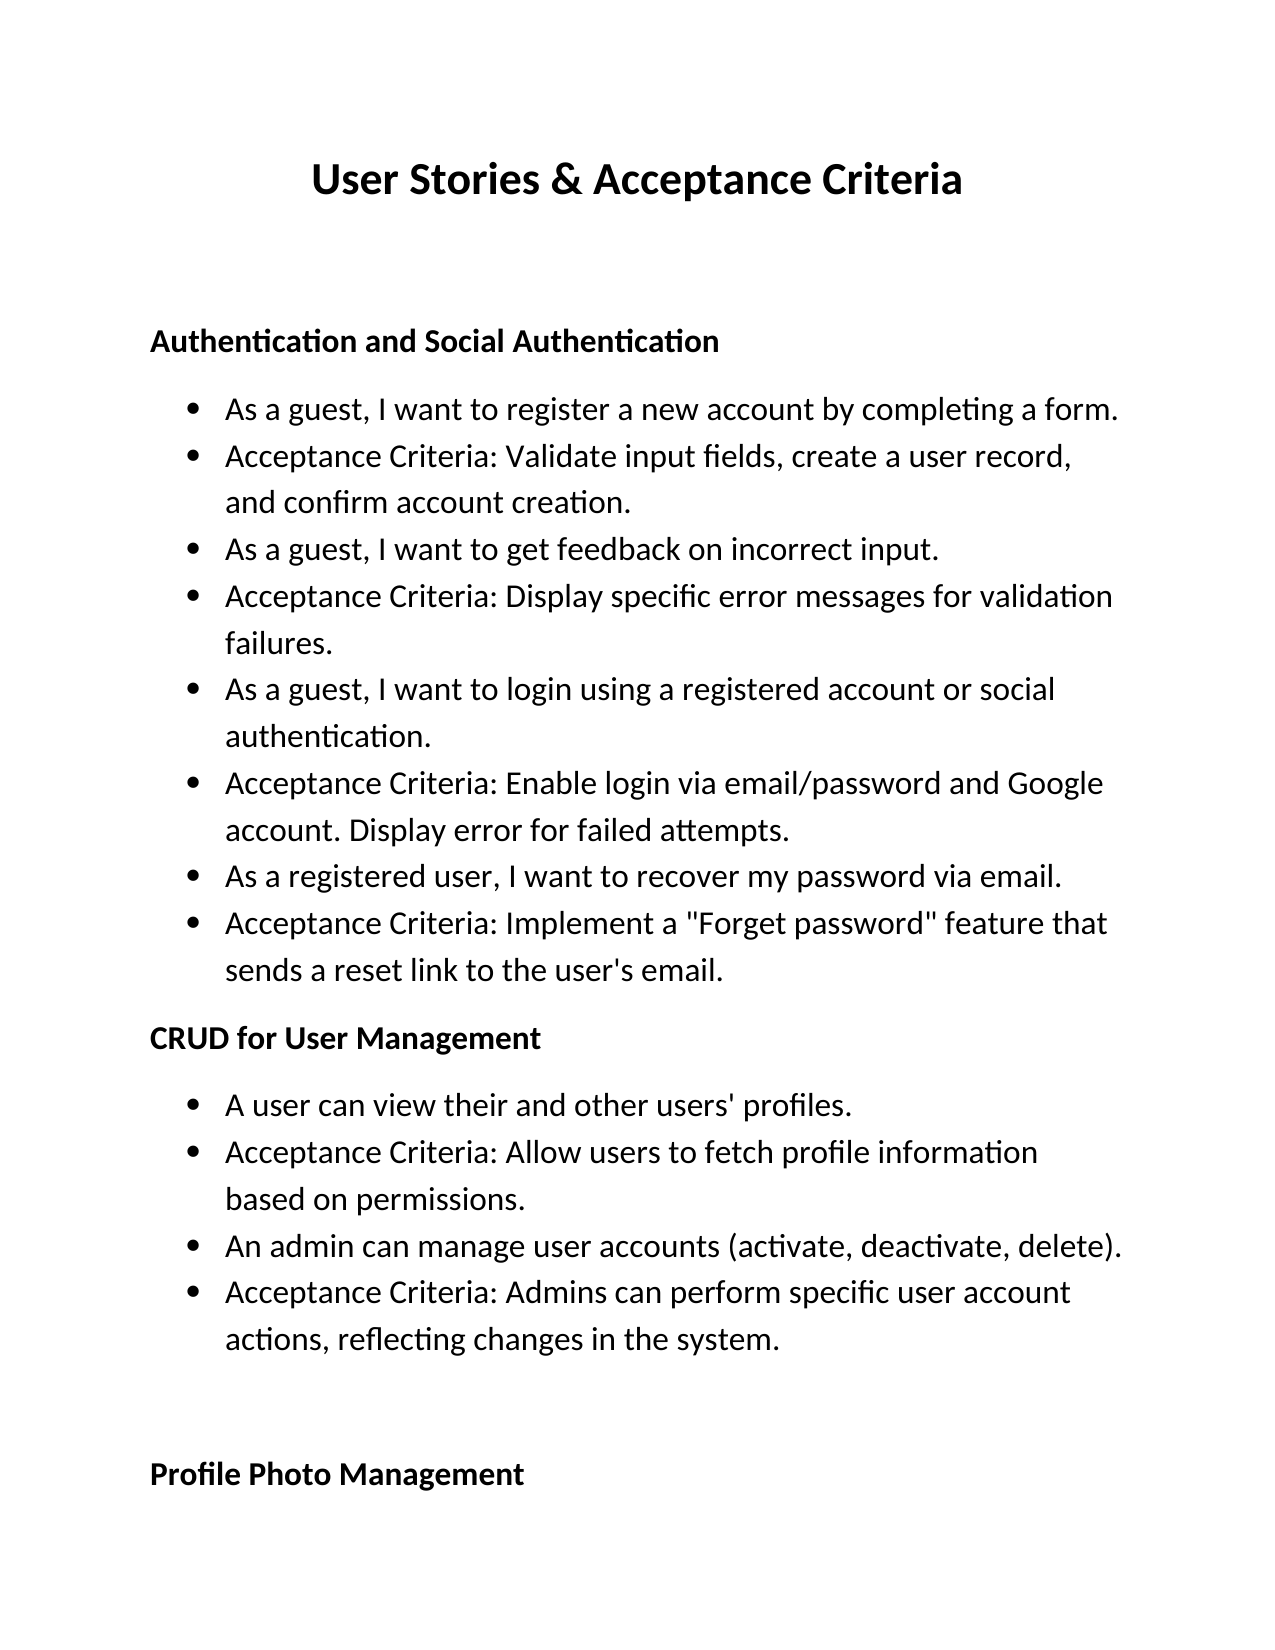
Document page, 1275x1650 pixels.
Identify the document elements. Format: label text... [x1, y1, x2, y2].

text User Stories & Acceptance Criteria [150, 150, 1125, 206]
list As a guest, I want to get feedback on incorrect input. [187, 528, 1125, 569]
list A user can view their and other users' profiles. [187, 1084, 1125, 1125]
list As a guest, I want to register a new account by completing a form. [187, 388, 1125, 428]
text CRUD for User Management [150, 1017, 1125, 1057]
list Acceptance Criteria: Enable login via email/password and Google account. Display error for failed attempts. [187, 762, 1125, 849]
list Acceptance Criteria: Admins can perform specific user account actions, reflecting changes in the system. [187, 1271, 1125, 1359]
list As a registered user, I want to recover my password via email. [187, 856, 1125, 896]
list As a guest, I want to login using a registered account or social authentication. [187, 668, 1125, 756]
list Acceptance Criteria: Implement a "Forget password" feature that sends a reset link to the user's email. [187, 902, 1125, 990]
list Acceptance Criteria: Allow users to fetch profile information based on permissions. [187, 1131, 1125, 1218]
list An admin can manage user accounts (activate, deactivate, delete). [187, 1224, 1125, 1265]
list Acceptance Criteria: Display specific error messages for validation failures. [187, 575, 1125, 662]
list Acceptance Criteria: Validate input fields, create a user record, and confirm account creation. [187, 434, 1125, 522]
text Profile Photo Management [150, 1453, 1125, 1494]
text Authentication and Social Authentication [150, 320, 1125, 361]
